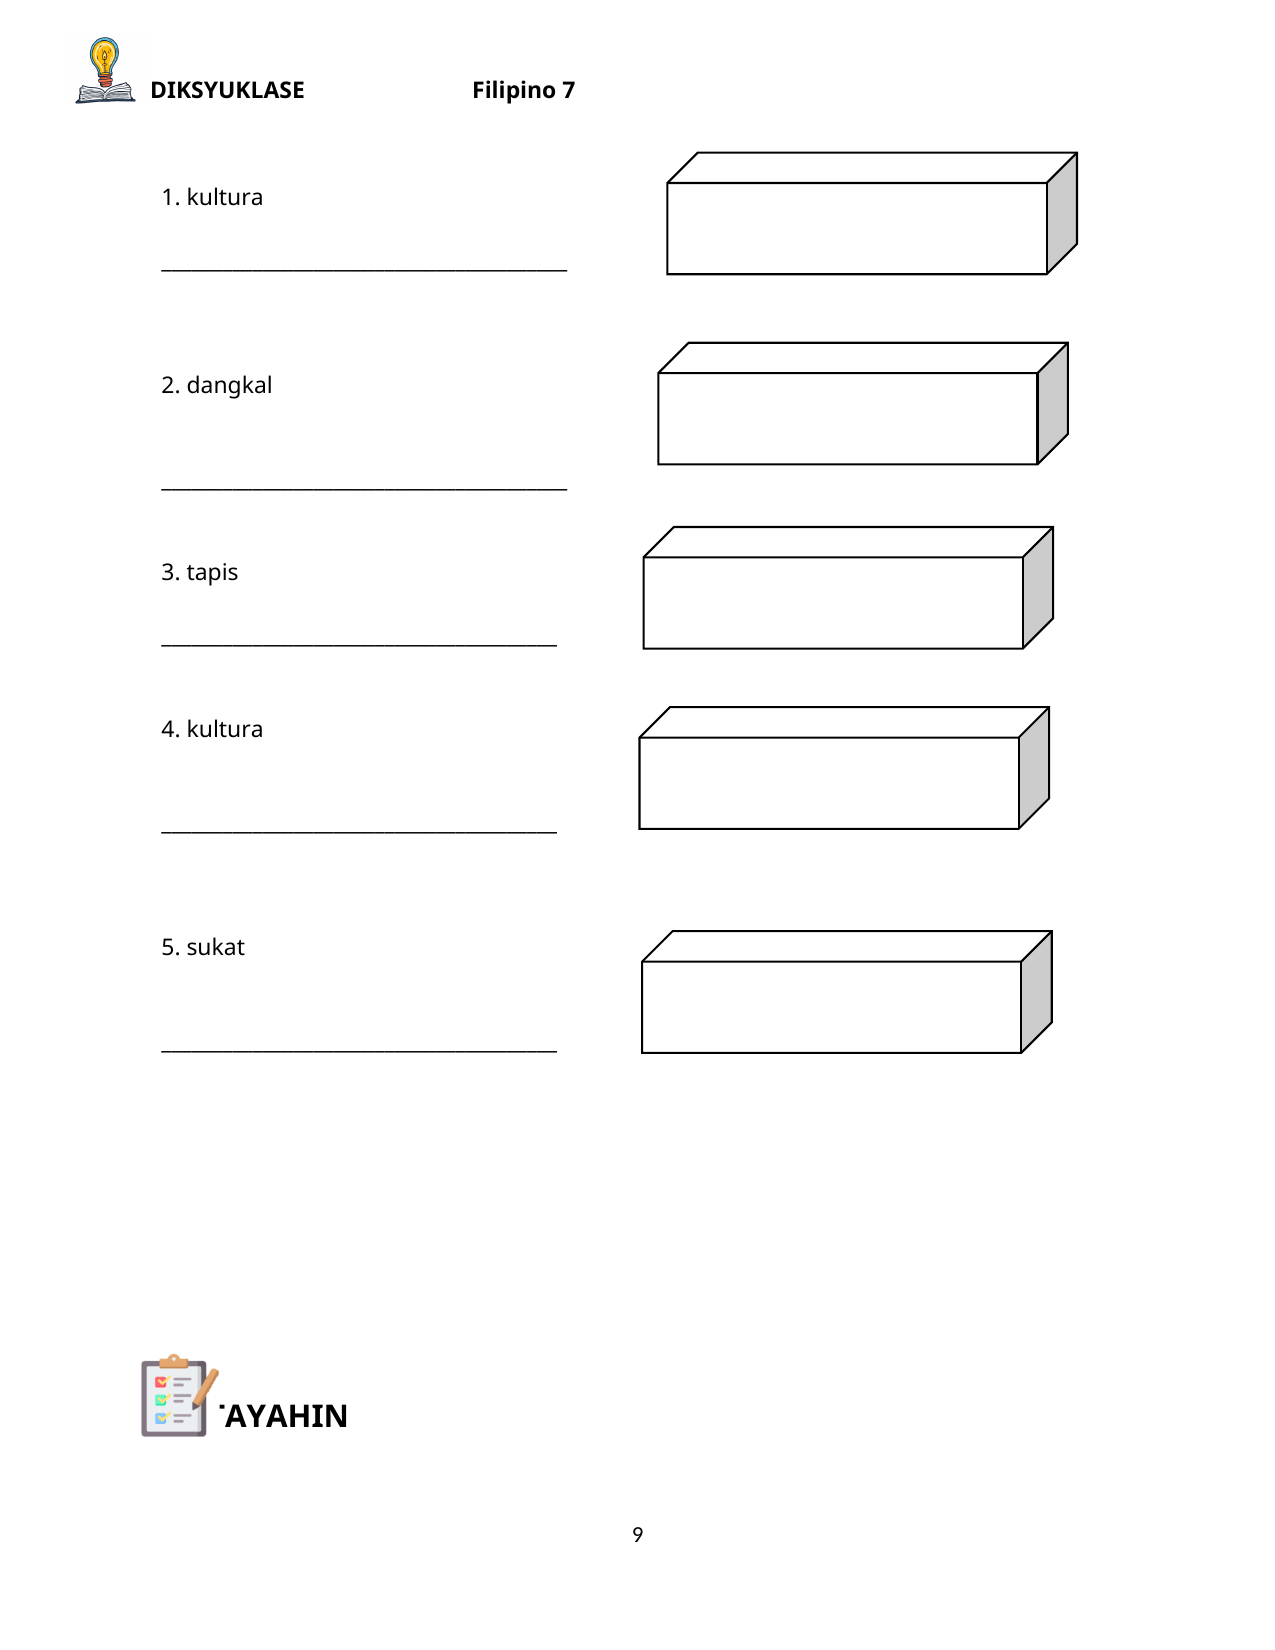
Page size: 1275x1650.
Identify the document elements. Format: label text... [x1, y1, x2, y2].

table_cell 1. kultura ________________________________________ [150, 150, 631, 337]
table_cell 4. kultura _______________________________________ [150, 681, 631, 931]
picture [135, 1352, 220, 1441]
table_cell [631, 525, 1125, 681]
table_cell [631, 681, 1125, 931]
table_cell [631, 150, 1125, 337]
picture [62, 33, 150, 105]
text TAYAHIN [220, 1394, 1125, 1436]
table_cell 5. sukat _______________________________________ [150, 931, 631, 1150]
table_cell [631, 338, 1125, 525]
table_cell [631, 931, 1125, 1150]
table_cell 3. tapis _______________________________________ [150, 525, 631, 681]
table_cell 2. dangkal ________________________________________ [150, 338, 631, 525]
